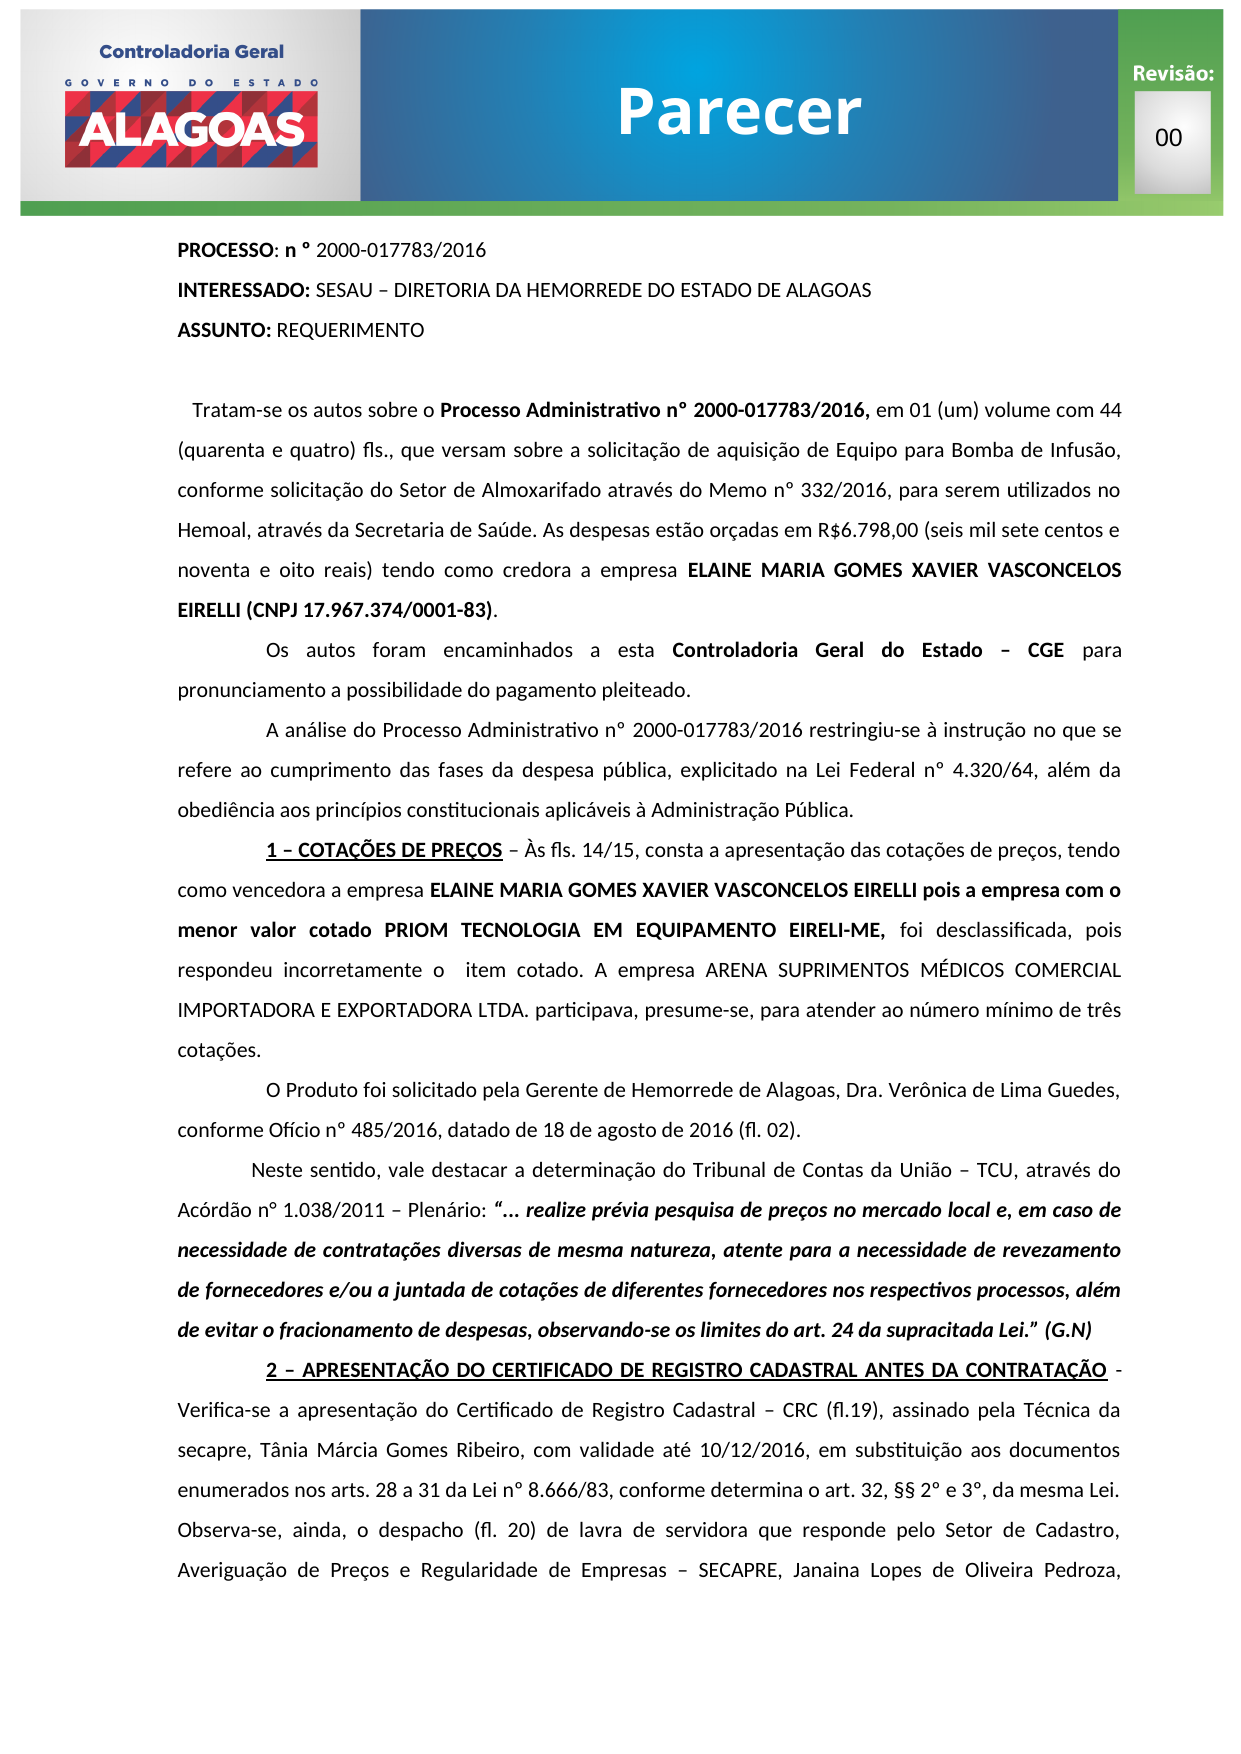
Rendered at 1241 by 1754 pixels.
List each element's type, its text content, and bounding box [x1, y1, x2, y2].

text ASSUNTO: REQUERIMENTO [177, 316, 1122, 343]
text Neste sentido, vale destacar a determinação do Tribunal de Contas da União – TCU, através do Acórdão n° 1.038/2011 – Plenário: “... realize prévia pesquisa de preços no mercado local e, em caso de necessidade de contratações diversas de mesma natureza, atente para a necessidade de revezamento de fornecedores e/ou a juntada de cotações de diferentes fornecedores nos respectivos processos, além de evitar o fracionamento de despesas, observando-se os limites do art. 24 da supracitada Lei.” (G.N) [177, 1156, 1122, 1343]
text O Produto foi solicitado pela Gerente de Hemorrede de Alagoas, Dra. Verônica de Lima Guedes, conforme Ofício nº 485/2016, datado de 18 de agosto de 2016 (fl. 02). [177, 1076, 1122, 1143]
text 1 – COTAÇÕES DE PREÇOS – Às fls. 14/15, consta a apresentação das cotações de preços, tendo como vencedora a empresa ELAINE MARIA GOMES XAVIER VASCONCELOS EIRELLI pois a empresa com o menor valor cotado PRIOM TECNOLOGIA EM EQUIPAMENTO EIRELI-ME, foi desclassificada, pois respondeu incorretamente o item cotado. A empresa ARENA SUPRIMENTOS MÉDICOS COMERCIAL IMPORTADORA E EXPORTADORA LTDA. participava, presume-se, para atender ao número mínimo de três cotações. [177, 836, 1122, 1063]
text INTERESSADO: SESAU – DIRETORIA DA HEMORREDE DO ESTADO DE ALAGOAS [177, 276, 1122, 303]
text A análise do Processo Administrativo nº 2000-017783/2016 restringiu-se à instrução no que se refere ao cumprimento das fases da despesa pública, explicitado na Lei Federal nº 4.320/64, além da obediência aos princípios constitucionais aplicáveis à Administração Pública. [177, 716, 1122, 823]
text Os autos foram encaminhados a esta Controladoria Geral do Estado – CGE para pronunciamento a possibilidade do pagamento pleiteado. [177, 636, 1122, 703]
text PROCESSO: n º 2000-017783/2016 [177, 236, 1122, 263]
text Tratam-se os autos sobre o Processo Administrativo nº 2000-017783/2016, em 01 (um) volume com 44 (quarenta e quatro) fls., que versam sobre a solicitação de aquisição de Equipo para Bomba de Infusão, conforme solicitação do Setor de Almoxarifado através do Memo nº 332/2016, para serem utilizados no Hemoal, através da Secretaria de Saúde. As despesas estão orçadas em R$6.798,00 (seis mil sete centos e noventa e oito reais) tendo como credora a empresa ELAINE MARIA GOMES XAVIER VASCONCELOS EIRELLI (CNPJ 17.967.374/0001-83). [177, 396, 1122, 623]
picture [20, 9, 1224, 216]
